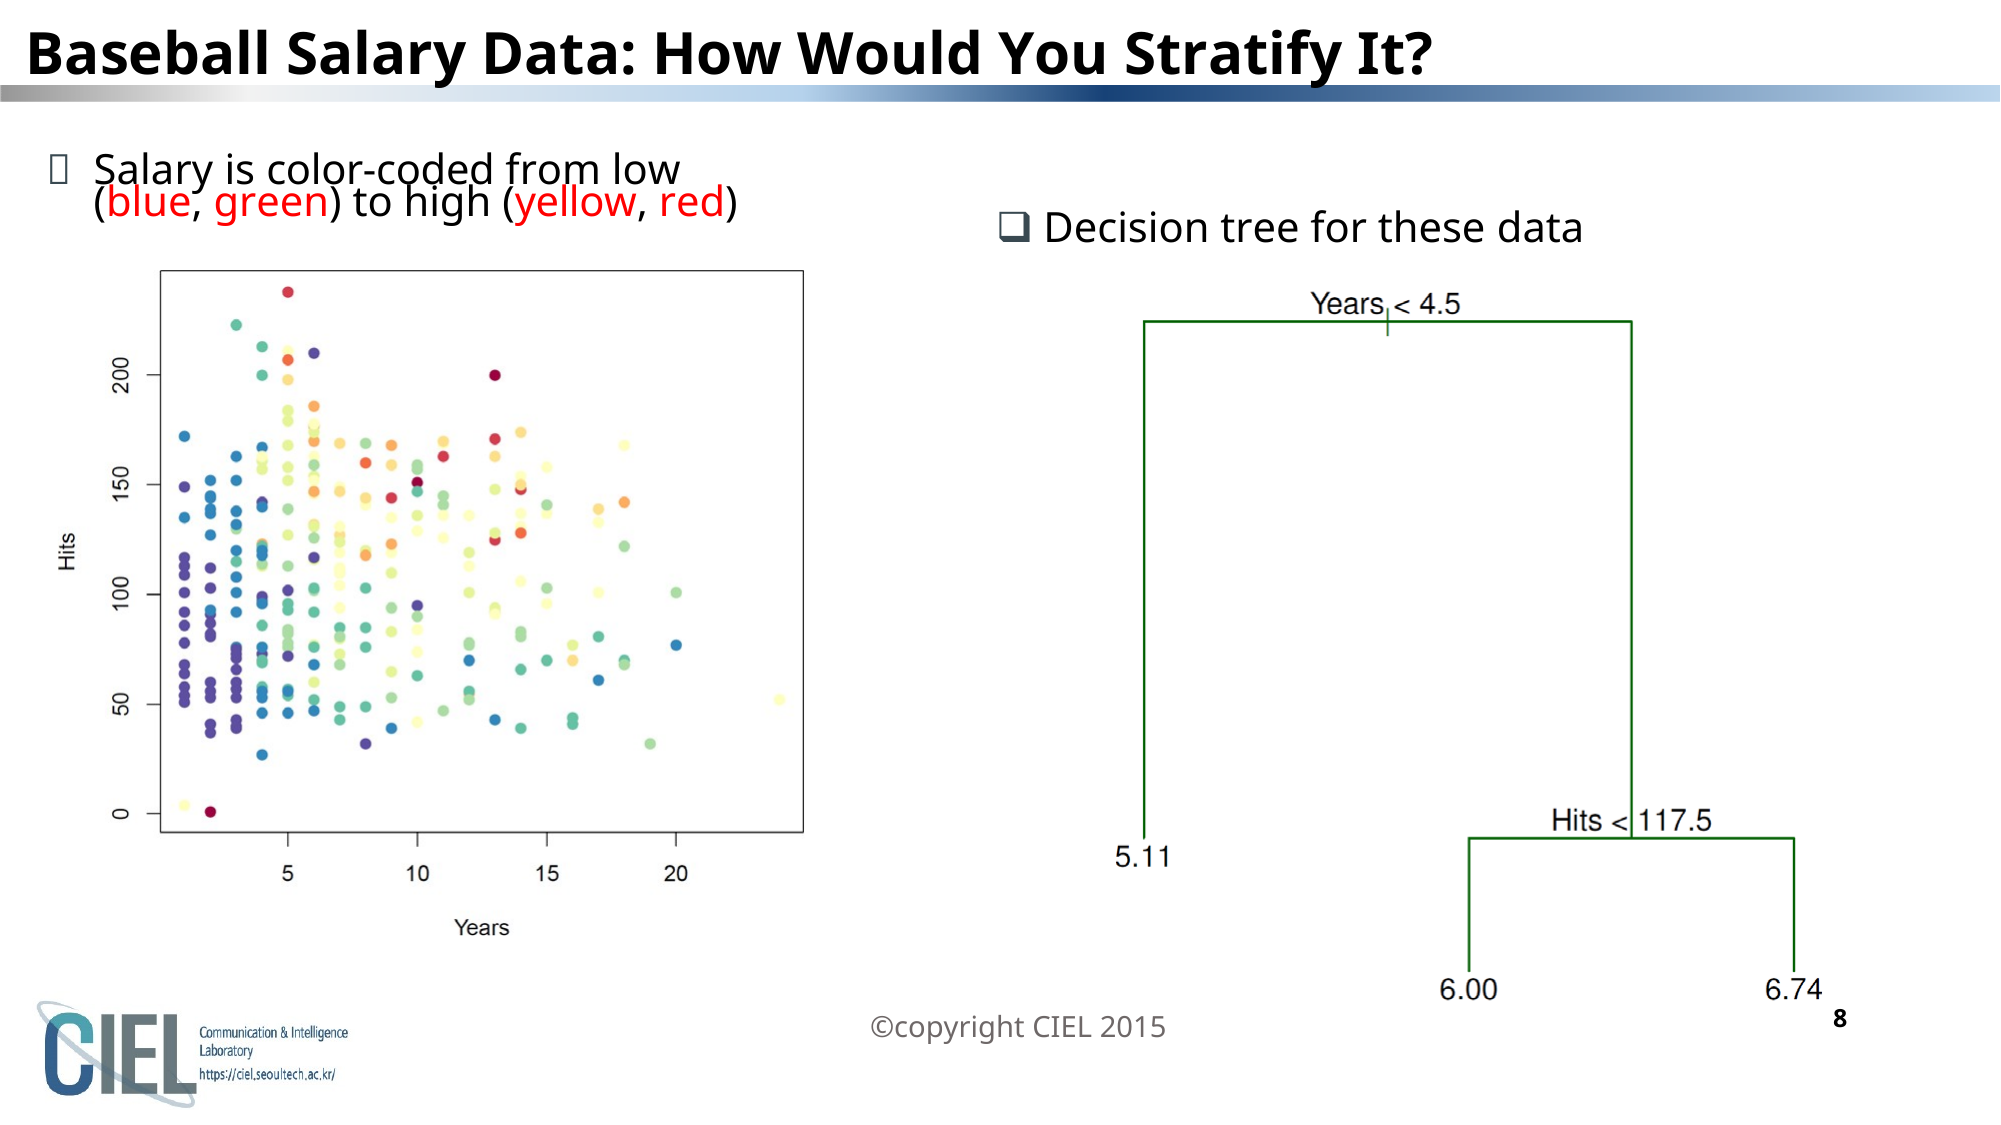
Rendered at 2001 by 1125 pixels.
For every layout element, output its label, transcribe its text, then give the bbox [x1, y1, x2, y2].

list Salary is color-coded from low (blue, green) to high (yellow, red) [46, 155, 793, 229]
picture [32, 991, 356, 1110]
list Decision tree for these data [996, 198, 1996, 255]
picture [0, 85, 2000, 102]
subtitle Baseball Salary Data: How Would You Stratify It? [25, 0, 1996, 93]
picture [57, 270, 805, 936]
picture [1115, 291, 1823, 1001]
text ©copyright CIEL 2015 8 [870, 1001, 1996, 1046]
